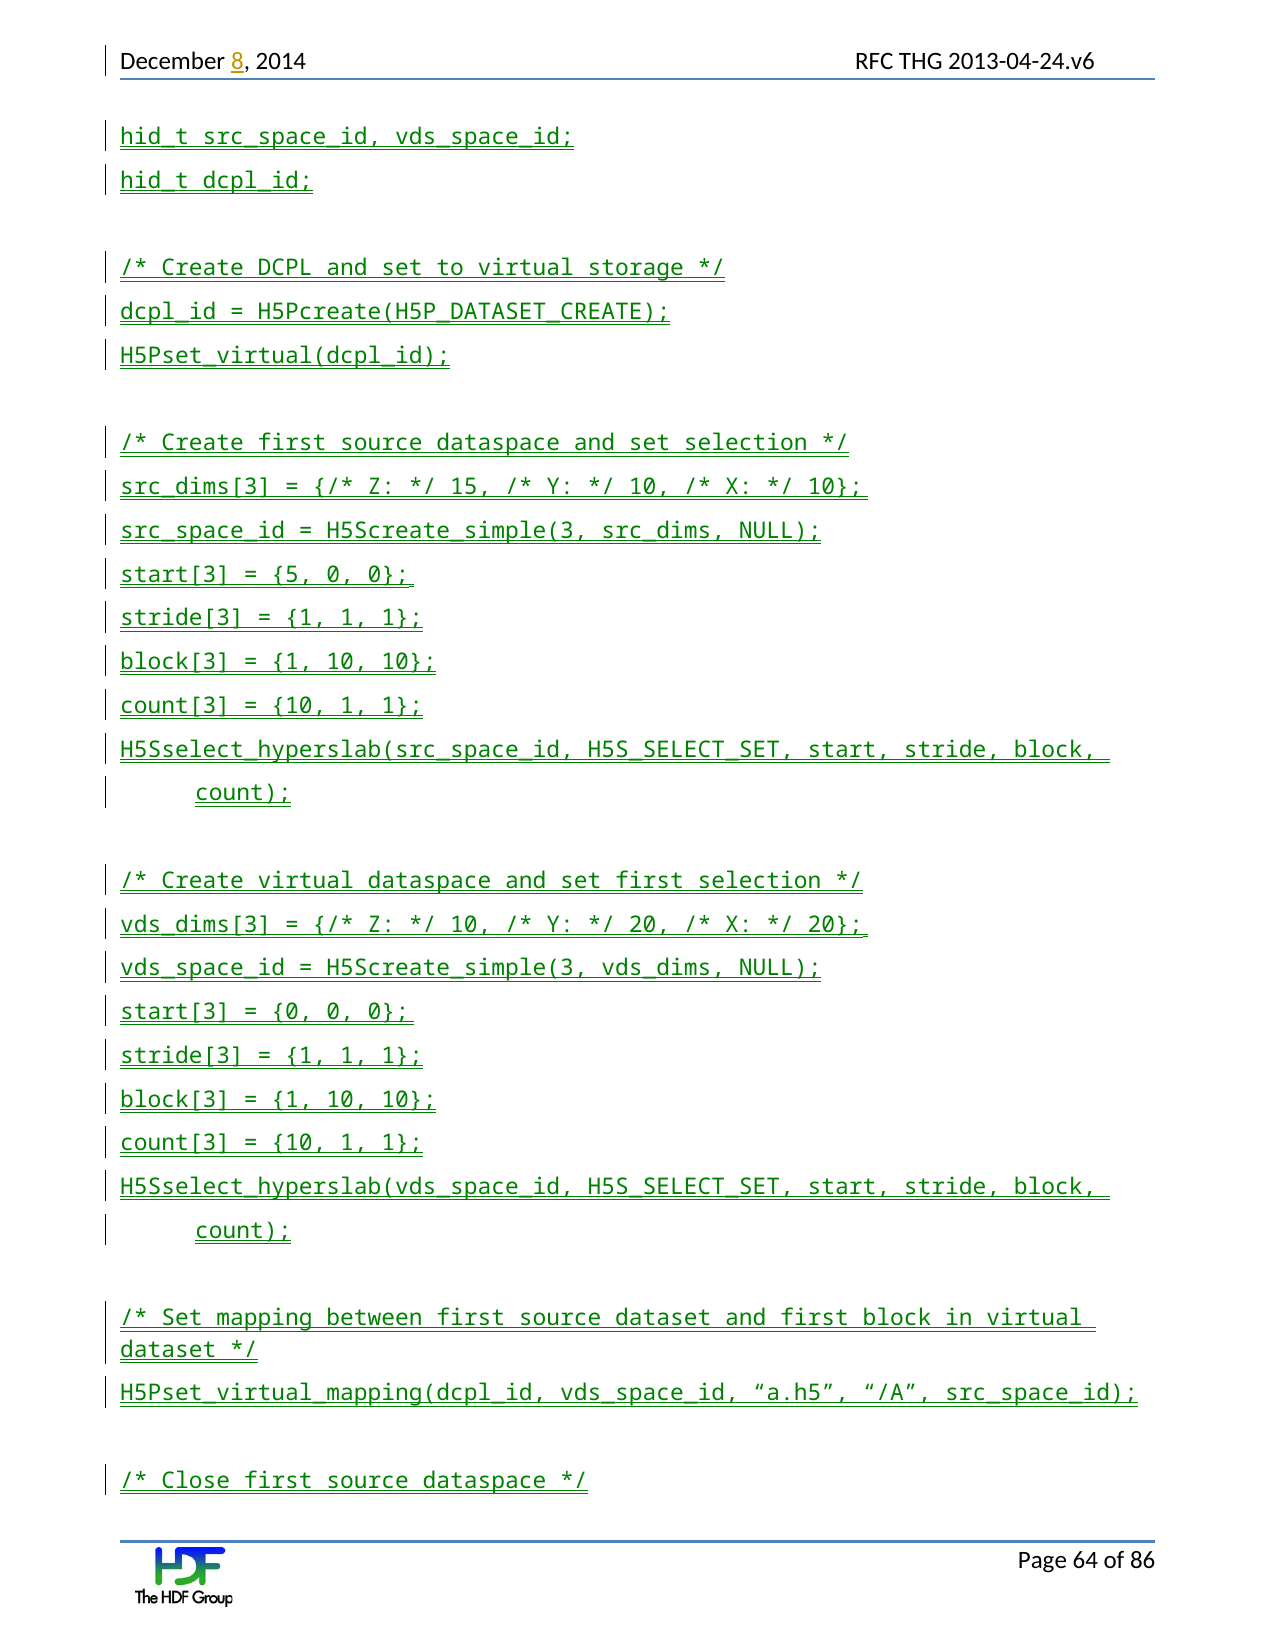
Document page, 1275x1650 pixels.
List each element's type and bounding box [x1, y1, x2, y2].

picture [135, 1547, 233, 1607]
